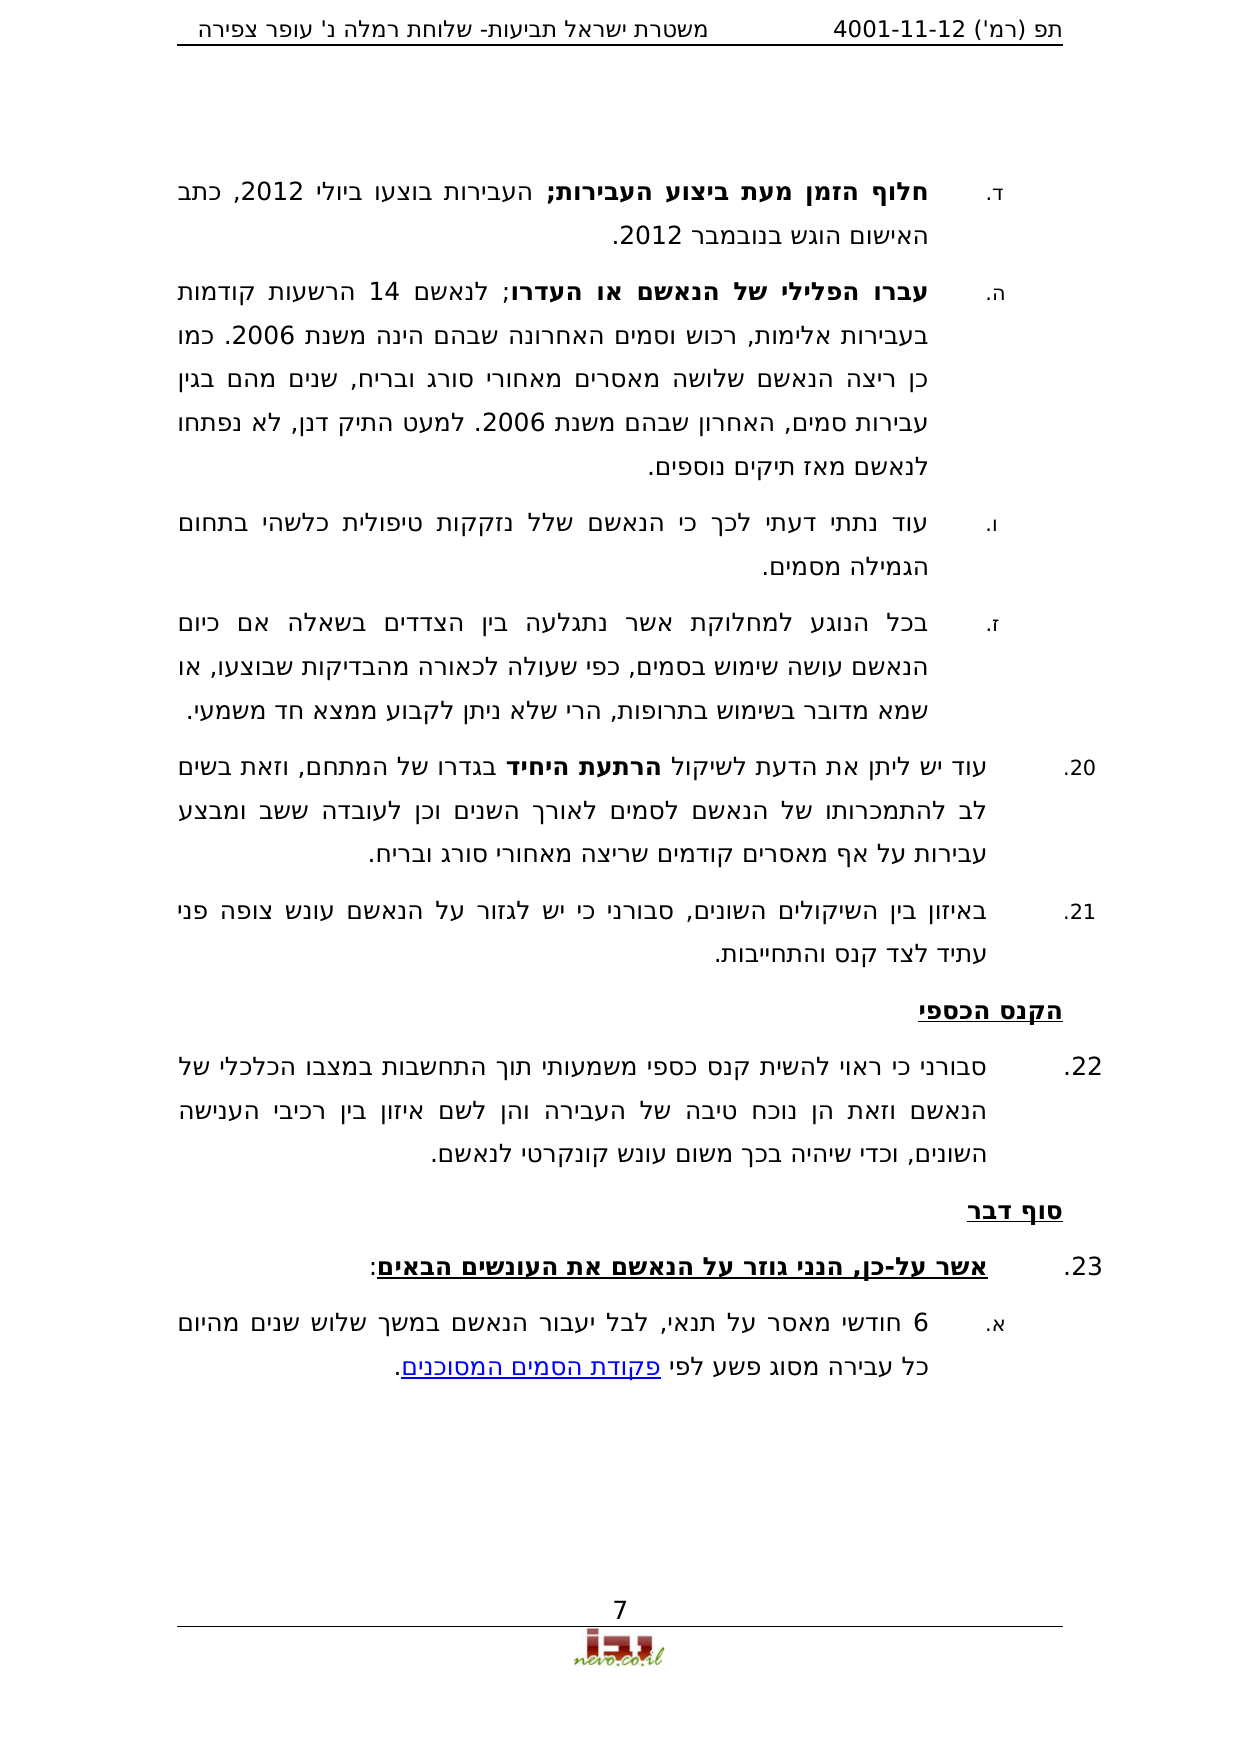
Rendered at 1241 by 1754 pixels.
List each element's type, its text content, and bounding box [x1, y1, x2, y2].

text אשר על-כן, הנני גוזר על הנאשם את העונשים הבאים: [177, 1252, 1063, 1281]
list עוד נתתי דעתי לכך כי הנאשם שלל נזקקות טיפולית כלשהי בתחום הגמילה מסמים. [177, 508, 985, 581]
list חלוף הזמן מעת ביצוע העבירות; העבירות בוצעו ביולי 2012, כתב האישום הוגש בנובמבר 2012. [177, 177, 985, 250]
list בכל הנוגע למחלוקת אשר נתגלעה בין הצדדים בשאלה אם כיום הנאשם עושה שימוש בסמים, כפי שעולה לכאורה מהבדיקות שבוצעו, או שמא מדובר בשימוש בתרופות, הרי שלא ניתן לקבוע ממצא חד משמעי. [177, 608, 985, 725]
list 6 חודשי מאסר על תנאי, לבל יעבור הנאשם במשך שלוש שנים מהיום כל עבירה מסוג פשע לפי פקודת הסמים המסוכנים. [177, 1308, 985, 1381]
list עברו הפלילי של הנאשם או העדרו; לנאשם 14 הרשעות קודמות בעבירות אלימות, רכוש וסמים האחרונה שבהם הינה משנת 2006. כמו כן ריצה הנאשם שלושה מאסרים מאחורי סורג ובריח, שנים מהם בגין עבירות סמים, האחרון שבהם משנת 2006. למעט התיק דנן, לא נפתחו לנאשם מאז תיקים נוספים. [177, 277, 985, 481]
text באיזון בין השיקולים השונים, סבורני כי יש לגזור על הנאשם עונש צופה פני עתיד לצד קנס והתחייבות. [177, 896, 1063, 969]
list סוף דבר [177, 1196, 1063, 1225]
picture [574, 1628, 666, 1667]
list הקנס הכספי [177, 996, 1063, 1025]
text סבורני כי ראוי להשית קנס כספי משמעותי תוך התחשבות במצבו הכלכלי של הנאשם וזאת הן נוכח טיבה של העבירה והן לשם איזון בין רכיבי הענישה השונים, וכדי שיהיה בכך משום עונש קונקרטי לנאשם. [177, 1052, 1063, 1169]
text עוד יש ליתן את הדעת לשיקול הרתעת היחיד בגדרו של המתחם, וזאת בשים לב להתמכרותו של הנאשם לסמים לאורך השנים וכן לעובדה ששב ומבצע עבירות על אף מאסרים קודמים שריצה מאחורי סורג ובריח. [177, 752, 1063, 869]
